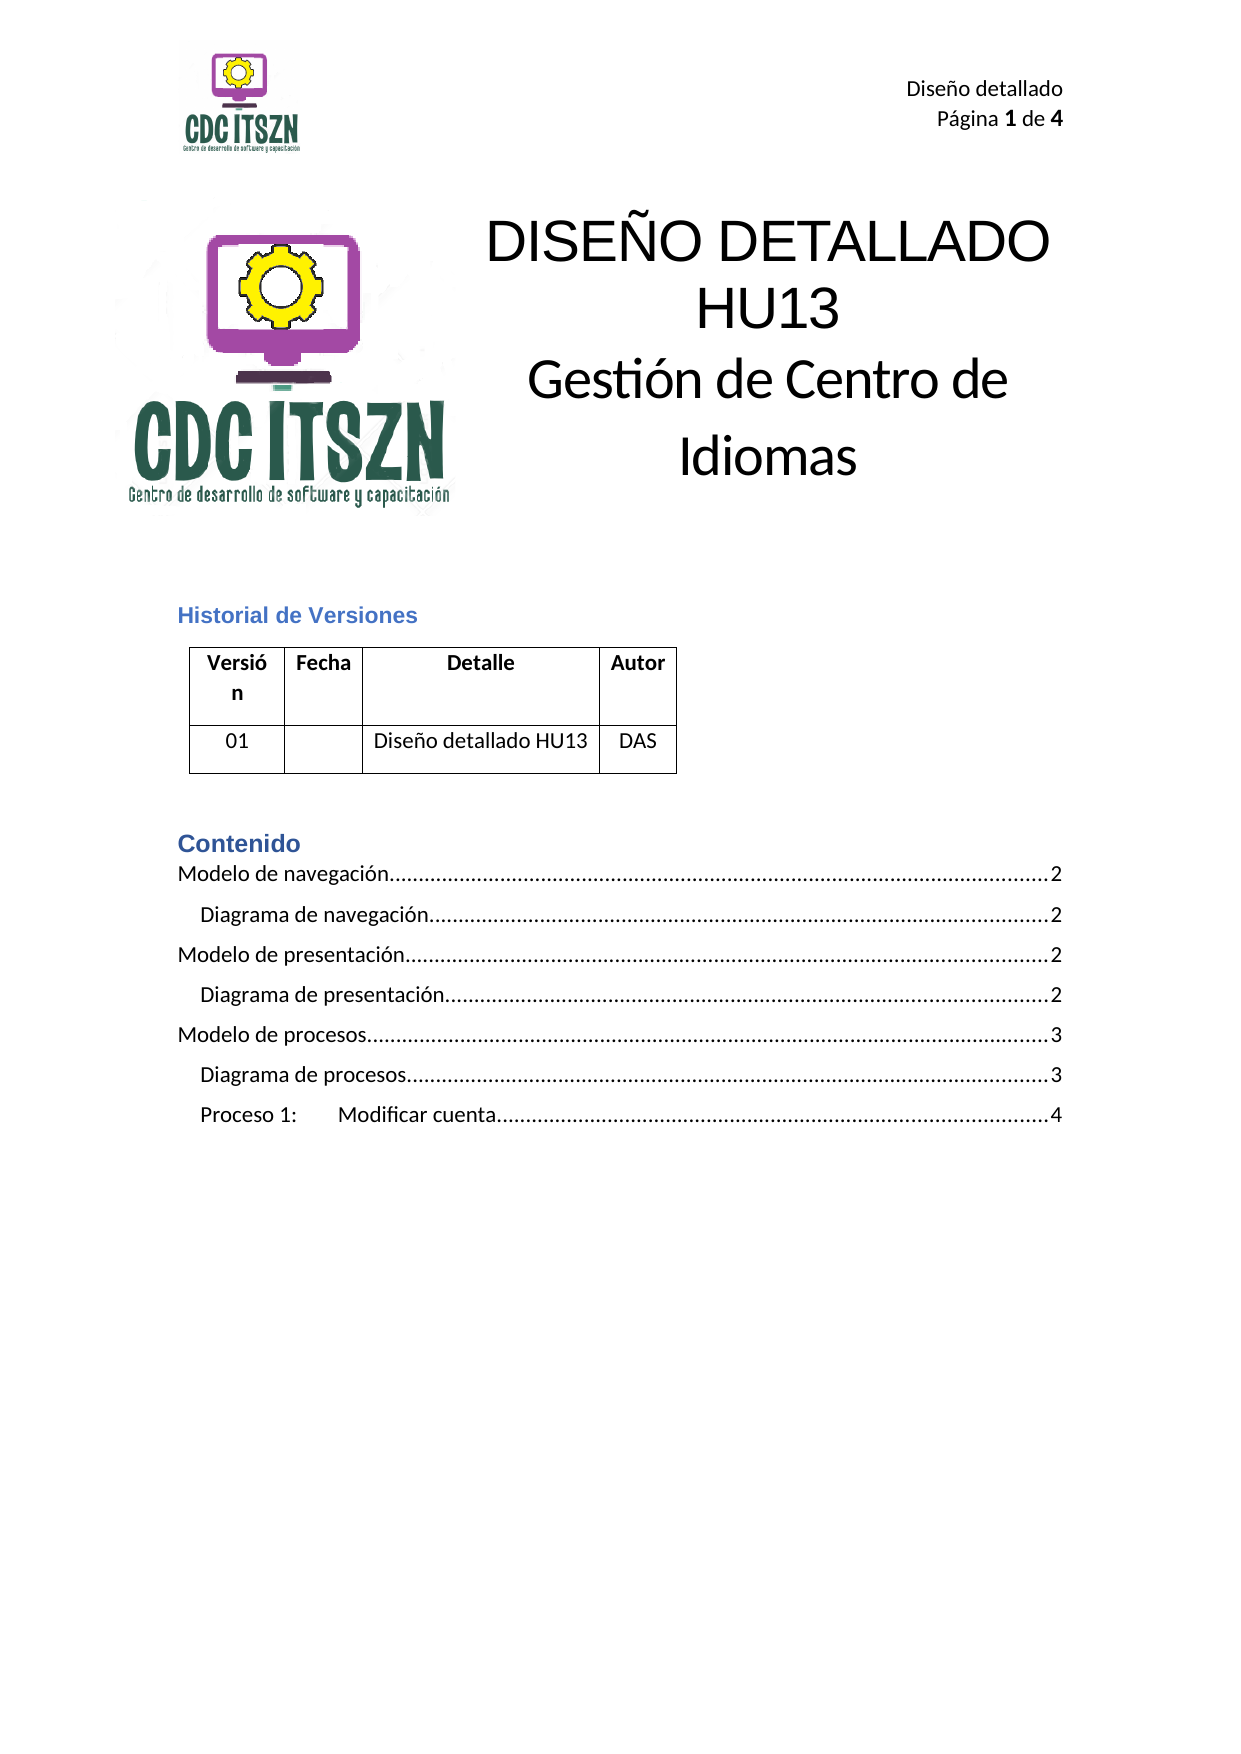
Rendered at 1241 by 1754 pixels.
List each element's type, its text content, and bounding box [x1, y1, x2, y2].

picture [178, 40, 300, 153]
table_header Detalle [363, 648, 599, 725]
table_header Fecha [285, 648, 362, 725]
text Historial de Versiones [177, 602, 1063, 628]
table_cell [285, 726, 362, 773]
table_cell Diseño detallado HU13 [363, 726, 599, 773]
table_header Autor [600, 648, 676, 725]
text Gestión de Centro de Idiomas [456, 341, 1063, 489]
table_cell DAS [600, 726, 676, 773]
picture [115, 197, 456, 516]
table_cell 01 [190, 726, 284, 773]
table_header Versión [190, 648, 284, 725]
title DISEÑO DETALLADO HU13 [456, 207, 1063, 341]
